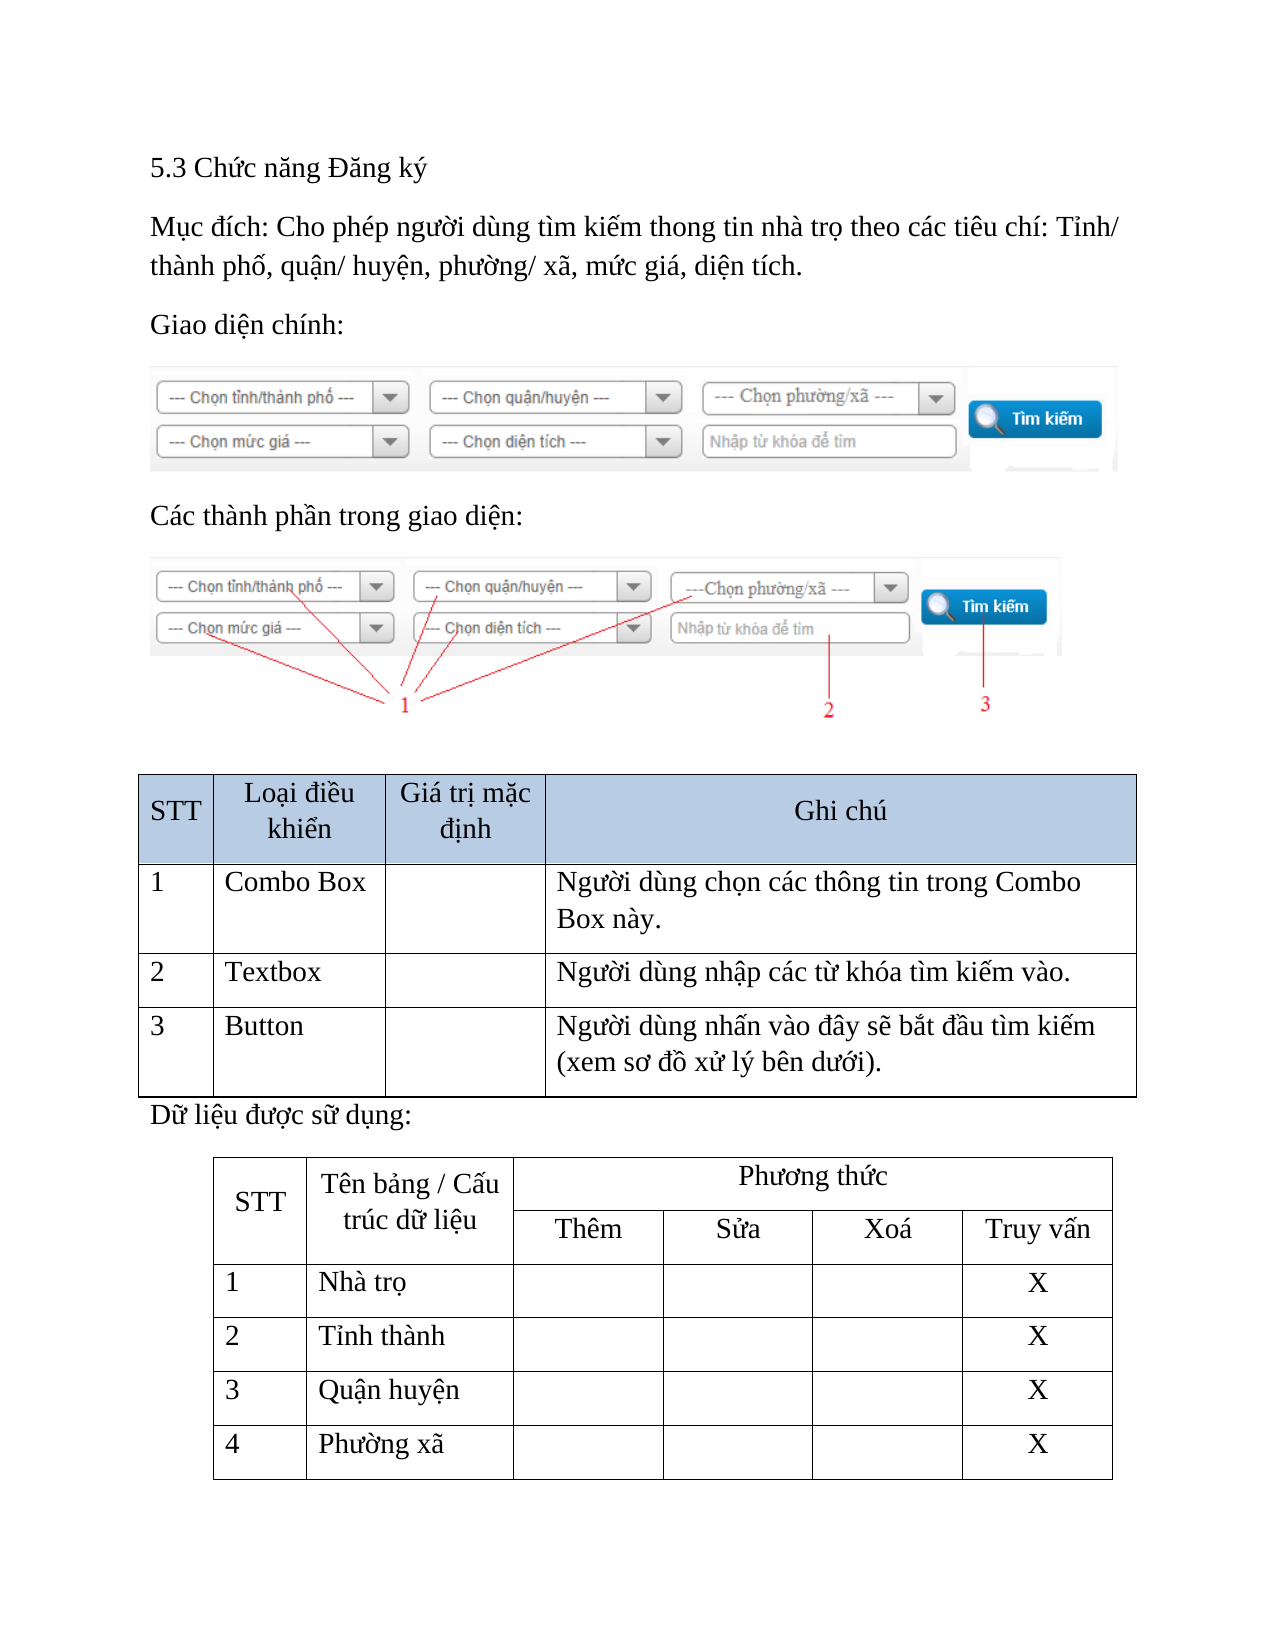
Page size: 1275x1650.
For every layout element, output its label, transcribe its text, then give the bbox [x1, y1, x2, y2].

text Giao diện chính: [150, 307, 1125, 341]
table_cell Textbox [214, 954, 385, 1007]
table_cell Button [214, 1008, 385, 1096]
table_cell X [963, 1372, 1112, 1425]
table_cell Thêm [514, 1211, 663, 1263]
table_cell 3 [139, 1008, 213, 1096]
table_cell 2 [214, 1318, 306, 1371]
table_header Giá trị mặc định [386, 775, 545, 863]
table_cell Quận huyện [307, 1372, 513, 1425]
table_cell [514, 1318, 663, 1371]
table_cell 1 [139, 865, 213, 953]
table_cell Xoá [813, 1211, 962, 1263]
text 5.3 Chức năng Đăng ký [150, 150, 1125, 183]
table_cell Người dùng nhập các từ khóa tìm kiếm vào. [546, 954, 1136, 1007]
table_header Phương thức [514, 1158, 1112, 1210]
table_cell [664, 1318, 812, 1371]
table_header STT [214, 1158, 306, 1263]
table_cell Nhà trọ [307, 1265, 513, 1317]
table_cell [514, 1372, 663, 1425]
table_cell Tỉnh thành [307, 1318, 513, 1371]
table_cell X [963, 1318, 1112, 1371]
table_cell 3 [214, 1372, 306, 1425]
table_header STT [139, 775, 213, 863]
text Mục đích: Cho phép người dùng tìm kiếm thong tin nhà trọ theo các tiêu chí: Tỉnh/ thành phố, quận/ huyện, phường/ xã, mức giá, diện tích. [150, 209, 1125, 281]
table_cell [813, 1372, 962, 1425]
table_cell Truy vấn [963, 1211, 1112, 1263]
table_cell 1 [214, 1265, 306, 1317]
text Dữ liệu được sữ dụng: [150, 1098, 1125, 1131]
table_cell Combo Box [214, 865, 385, 953]
table_cell Người dùng nhấn vào đây sẽ bắt đầu tìm kiếm (xem sơ đồ xử lý bên dưới). [546, 1008, 1136, 1096]
table_cell X [963, 1265, 1112, 1317]
table_cell Người dùng chọn các thông tin trong Combo Box này. [546, 865, 1136, 953]
table_cell X [963, 1426, 1112, 1479]
table_cell [664, 1372, 812, 1425]
table_cell [386, 1008, 545, 1096]
table_cell Phường xã [307, 1426, 513, 1479]
table_cell [386, 954, 545, 1007]
picture [150, 366, 1125, 473]
table_cell [813, 1426, 962, 1479]
picture [150, 557, 1125, 749]
table_cell [813, 1318, 962, 1371]
table_cell Sửa [664, 1211, 812, 1263]
table_cell [514, 1265, 663, 1317]
table_cell [386, 865, 545, 953]
table_cell [813, 1265, 962, 1317]
table_cell [664, 1265, 812, 1317]
table_header Tên bảng / Cấu trúc dữ liệu [307, 1158, 513, 1263]
table_cell 2 [139, 954, 213, 1007]
table_cell 4 [214, 1426, 306, 1479]
text Các thành phần trong giao diện: [150, 498, 1125, 532]
table_header Ghi chú [546, 775, 1136, 863]
table_cell [664, 1426, 812, 1479]
table_cell [514, 1426, 663, 1479]
table_header Loại điều khiển [214, 775, 385, 863]
